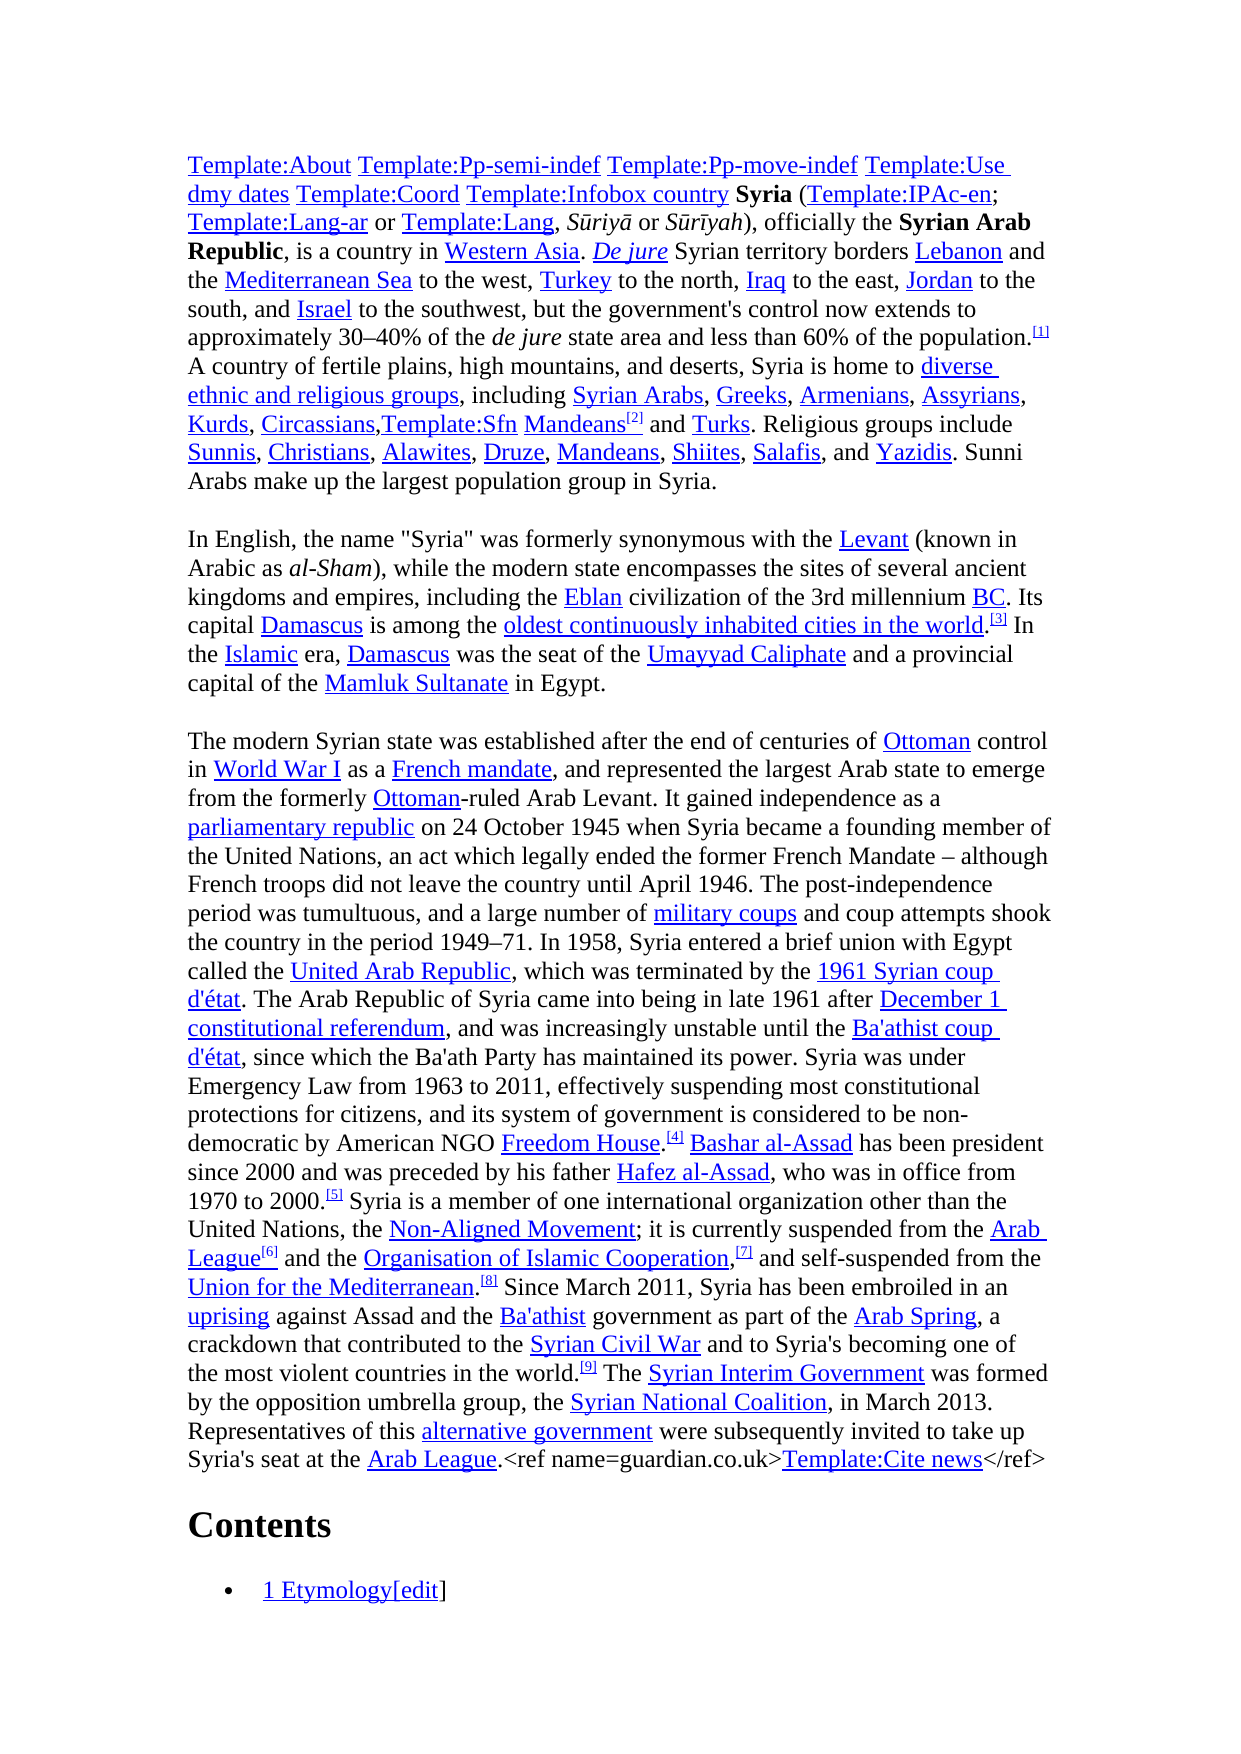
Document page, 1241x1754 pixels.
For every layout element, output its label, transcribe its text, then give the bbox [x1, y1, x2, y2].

text Template:About Template:Pp-semi-indef Template:Pp-move-indef Template:Use dmy dates Template:Coord Template:Infobox country Syria (Template:IPAc-en; Template:Lang-ar or Template:Lang, Sūriyā or Sūrīyah), officially the Syrian Arab Republic, is a country in Western Asia. De jure Syrian territory borders Lebanon and the Mediterranean Sea to the west, Turkey to the north, Iraq to the east, Jordan to the south, and Israel to the southwest, but the government's control now extends to approximately 30–40% of the de jure state area and less than 60% of the population.[1] A country of fertile plains, high mountains, and deserts, Syria is home to diverse ethnic and religious groups, including Syrian Arabs, Greeks, Armenians, Assyrians, Kurds, Circassians,Template:Sfn Mandeans[2] and Turks. Religious groups include Sunnis, Christians, Alawites, Druze, Mandeans, Shiites, Salafis, and Yazidis. Sunni Arabs make up the largest population group in Syria. [187, 150, 1053, 495]
list 1 Etymology[edit] [225, 1575, 1053, 1603]
subtitle Contents [187, 1502, 1053, 1546]
text The modern Syrian state was established after the end of centuries of Ottoman control in World War I as a French mandate, and represented the largest Arab state to emerge from the formerly Ottoman-ruled Arab Levant. It gained independence as a parliamentary republic on 24 October 1945 when Syria became a founding member of the United Nations, an act which legally ended the former French Mandate – although French troops did not leave the country until April 1946. The post-independence period was tumultuous, and a large number of military coups and coup attempts shook the country in the period 1949–71. In 1958, Syria entered a brief union with Egypt called the United Arab Republic, which was terminated by the 1961 Syrian coup d'état. The Arab Republic of Syria came into being in late 1961 after December 1 constitutional referendum, and was increasingly unstable until the Ba'athist coup d'état, since which the Ba'ath Party has maintained its power. Syria was under Emergency Law from 1963 to 2011, effectively suspending most constitutional protections for citizens, and its system of government is considered to be non-democratic by American NGO Freedom House.[4] Bashar al-Assad has been president since 2000 and was preceded by his father Hafez al-Assad, who was in office from 1970 to 2000.[5] Syria is a member of one international organization other than the United Nations, the Non-Aligned Movement; it is currently suspended from the Arab League[6] and the Organisation of Islamic Cooperation,[7] and self-suspended from the Union for the Mediterranean.[8] Since March 2011, Syria has been embroiled in an uprising against Assad and the Ba'athist government as part of the Arab Spring, a crackdown that contributed to the Syrian Civil War and to Syria's becoming one of the most violent countries in the world.[9] The Syrian Interim Government was formed by the opposition umbrella group, the Syrian National Coalition, in March 2013. Representatives of this alternative government were subsequently invited to take up Syria's seat at the Arab League.<ref name=guardian.co.uk>Template:Cite news</ref> [187, 726, 1053, 1473]
text In English, the name "Syria" was formerly synonymous with the Levant (known in Arabic as al-Sham), while the modern state encompasses the sites of several ancient kingdoms and empires, including the Eblan civilization of the 3rd millennium BC. Its capital Damascus is among the oldest continuously inhabited cities in the world.[3] In the Islamic era, Damascus was the seat of the Umayyad Caliphate and a provincial capital of the Mamluk Sultanate in Egypt. [187, 524, 1053, 697]
